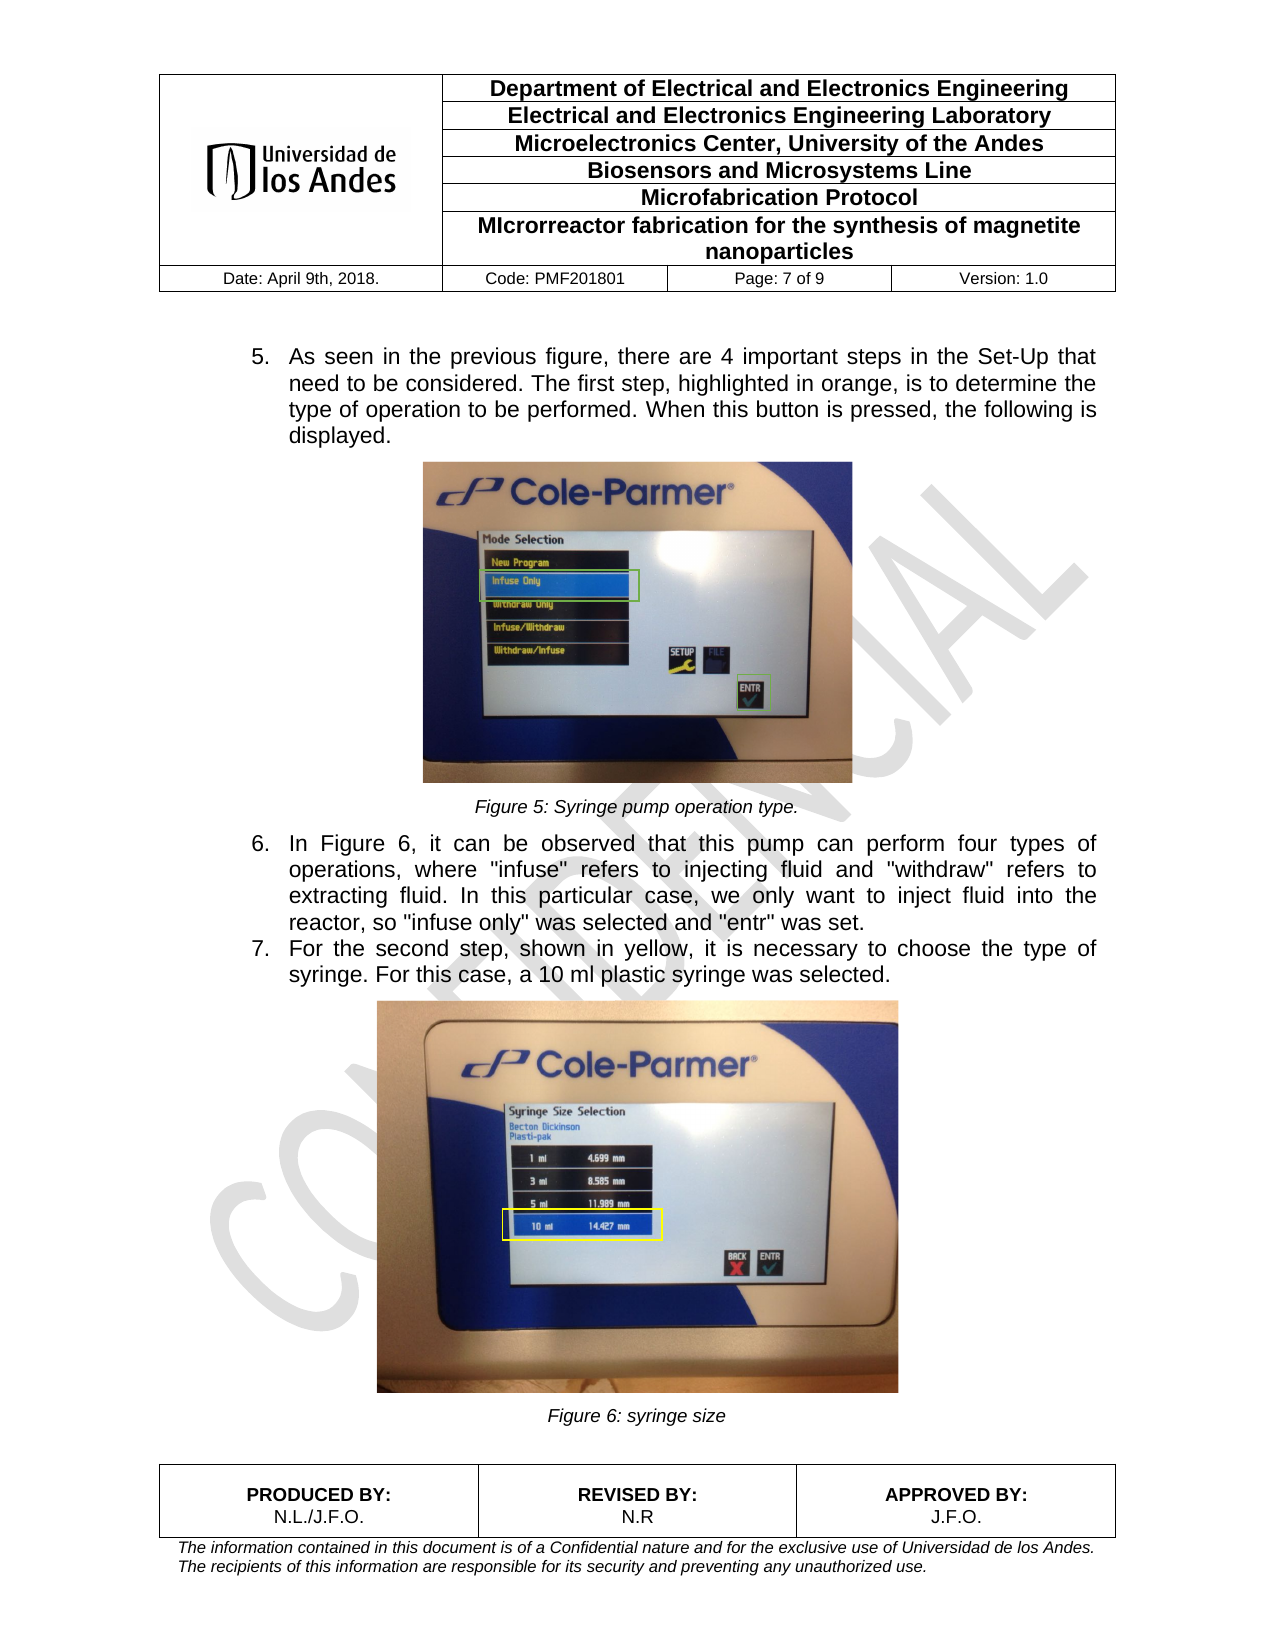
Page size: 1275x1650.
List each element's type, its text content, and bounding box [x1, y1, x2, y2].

picture [191, 127, 411, 212]
list For the second step, shown in yellow, it is necessary to choose the type of syringe. For this case, a 10 ml plastic syringe was selected. [251, 935, 1098, 988]
list In Figure 6, it can be observed that this pump can perform four types of operations, where "infuse" refers to injecting fluid and "withdraw" refers to extracting fluid. In this particular case, we only want to inject fluid into the reactor, so "infuse only" was selected and "entr" was set. [251, 829, 1098, 935]
list As seen in the previous figure, there are 4 important steps in the Set-Up that need to be considered. The first step, highlighted in orange, is to determine the type of operation to be performed. When this button is pressed, the following is displayed. [251, 343, 1098, 449]
